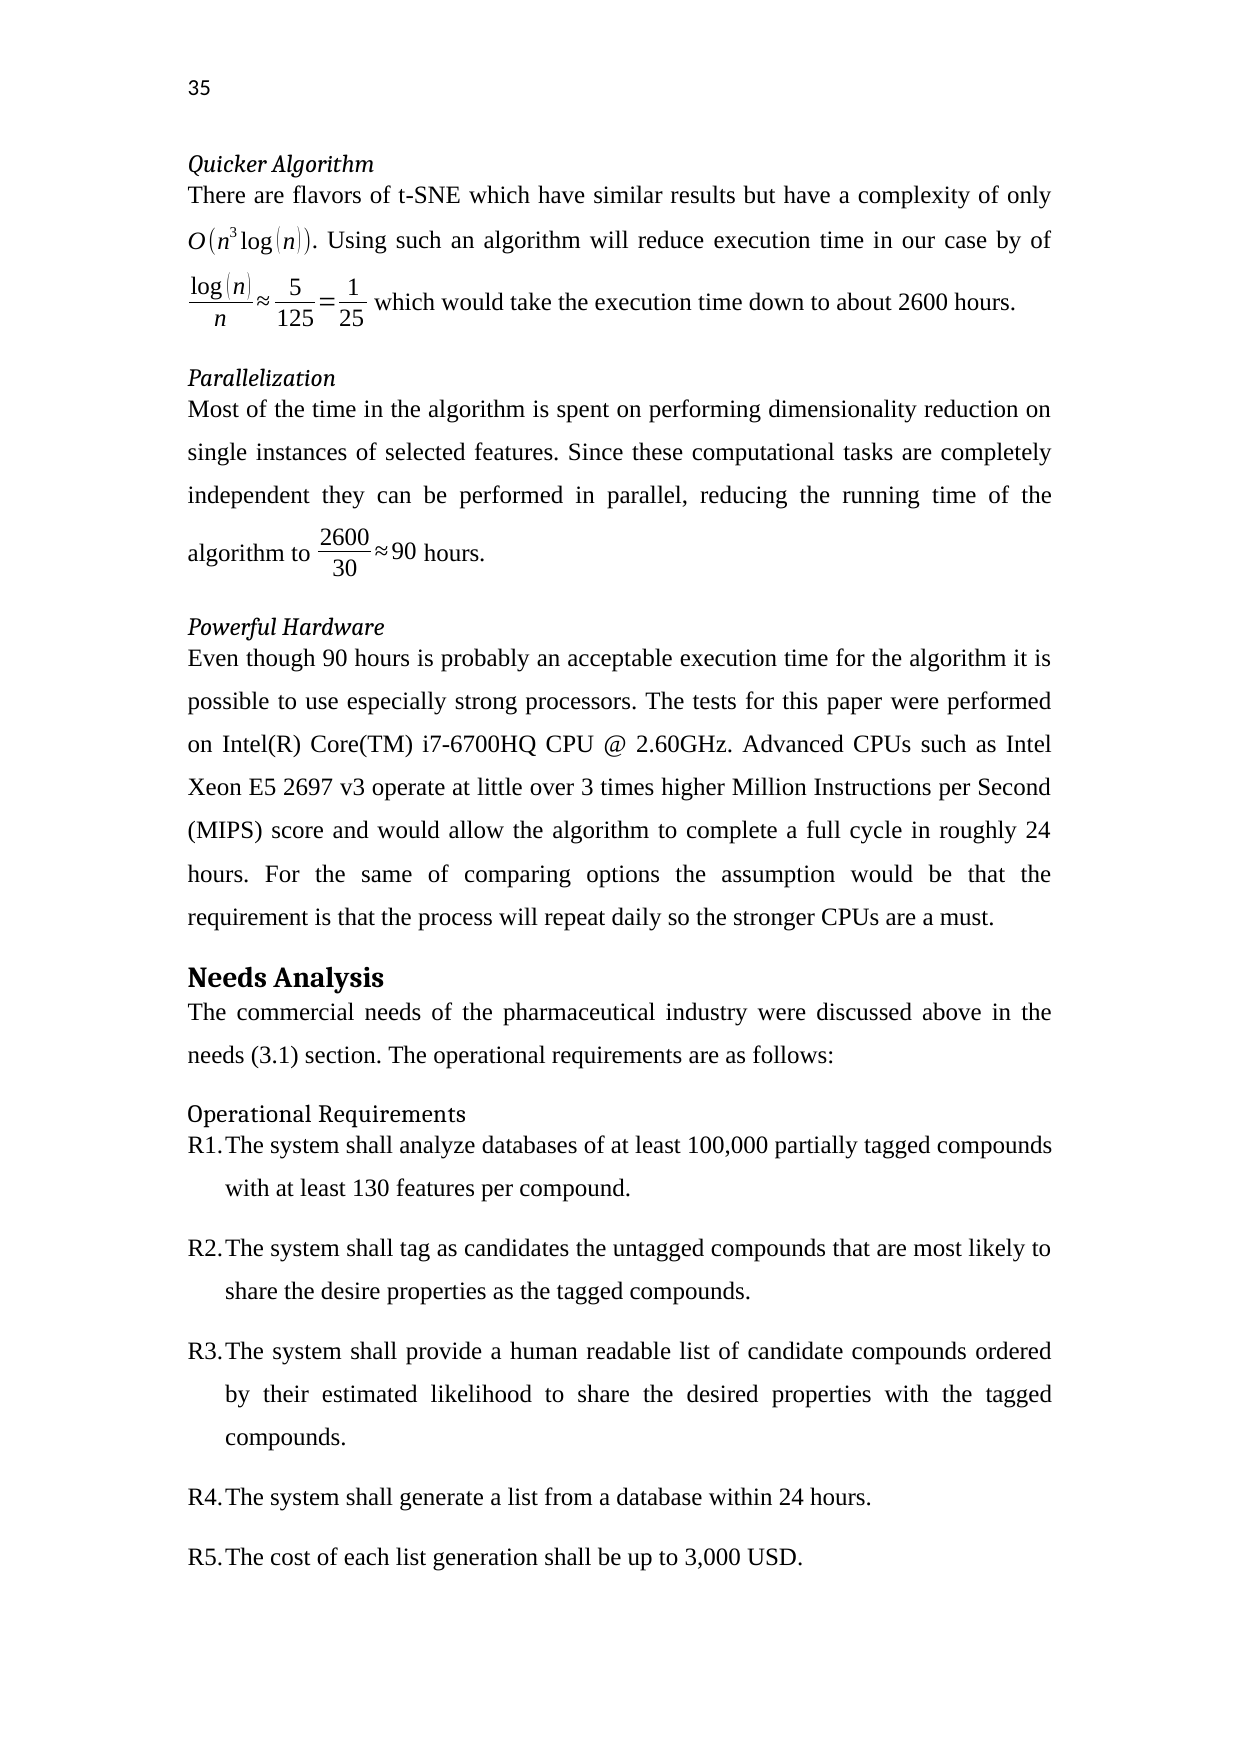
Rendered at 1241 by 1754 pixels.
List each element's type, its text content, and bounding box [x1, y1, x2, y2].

list The system shall provide a human readable list of candidate compounds ordered by their estimated likelihood to share the desired properties with the tagged compounds. [187, 1336, 1053, 1451]
text Most of the time in the algorithm is spent on performing dimensionality reduction on single instances of selected features. Since these computational tasks are completely independent they can be performed in parallel, reducing the running time of the algorithm to hours. [187, 394, 1053, 582]
list The cost of each list generation shall be up to 3,000 USD. [187, 1542, 1053, 1570]
list The system shall generate a list from a database within 24 hours. [187, 1482, 1053, 1511]
subtitle Quicker Algorithm [187, 150, 1053, 179]
subtitle Powerful Hardware [187, 613, 1053, 642]
subtitle Needs Analysis [187, 962, 1053, 995]
list The system shall analyze databases of at least 100,000 partially tagged compounds with at least 130 features per compound. [187, 1130, 1053, 1202]
text The commercial needs of the pharmaceutical industry were discussed above in the needs (‎3.1) section. The operational requirements are as follows: [187, 997, 1053, 1069]
text There are flavors of t-SNE which have similar results but have a complexity of only . Using such an algorithm will reduce execution time in our case by of which would take the execution time down to about 2600 hours. [187, 180, 1053, 332]
list The system shall tag as candidates the untagged compounds that are most likely to share the desire properties as the tagged compounds. [187, 1233, 1053, 1305]
subtitle Parallelization [187, 363, 1053, 392]
text Even though 90 hours is probably an acceptable execution time for the algorithm it is possible to use especially strong processors. The tests for this paper were performed on Intel(R) Core(TM) i7-6700HQ CPU @ 2.60GHz. Advanced CPUs such as Intel Xeon E5 2697 v3 operate at little over 3 times higher Million Instructions per Second (MIPS) score and would allow the algorithm to complete a full cycle in roughly 24 hours. For the same of comparing options the assumption would be that the requirement is that the process will repeat daily so the stronger CPUs are a must. [187, 643, 1053, 931]
subtitle Operational Requirements [187, 1100, 1053, 1128]
